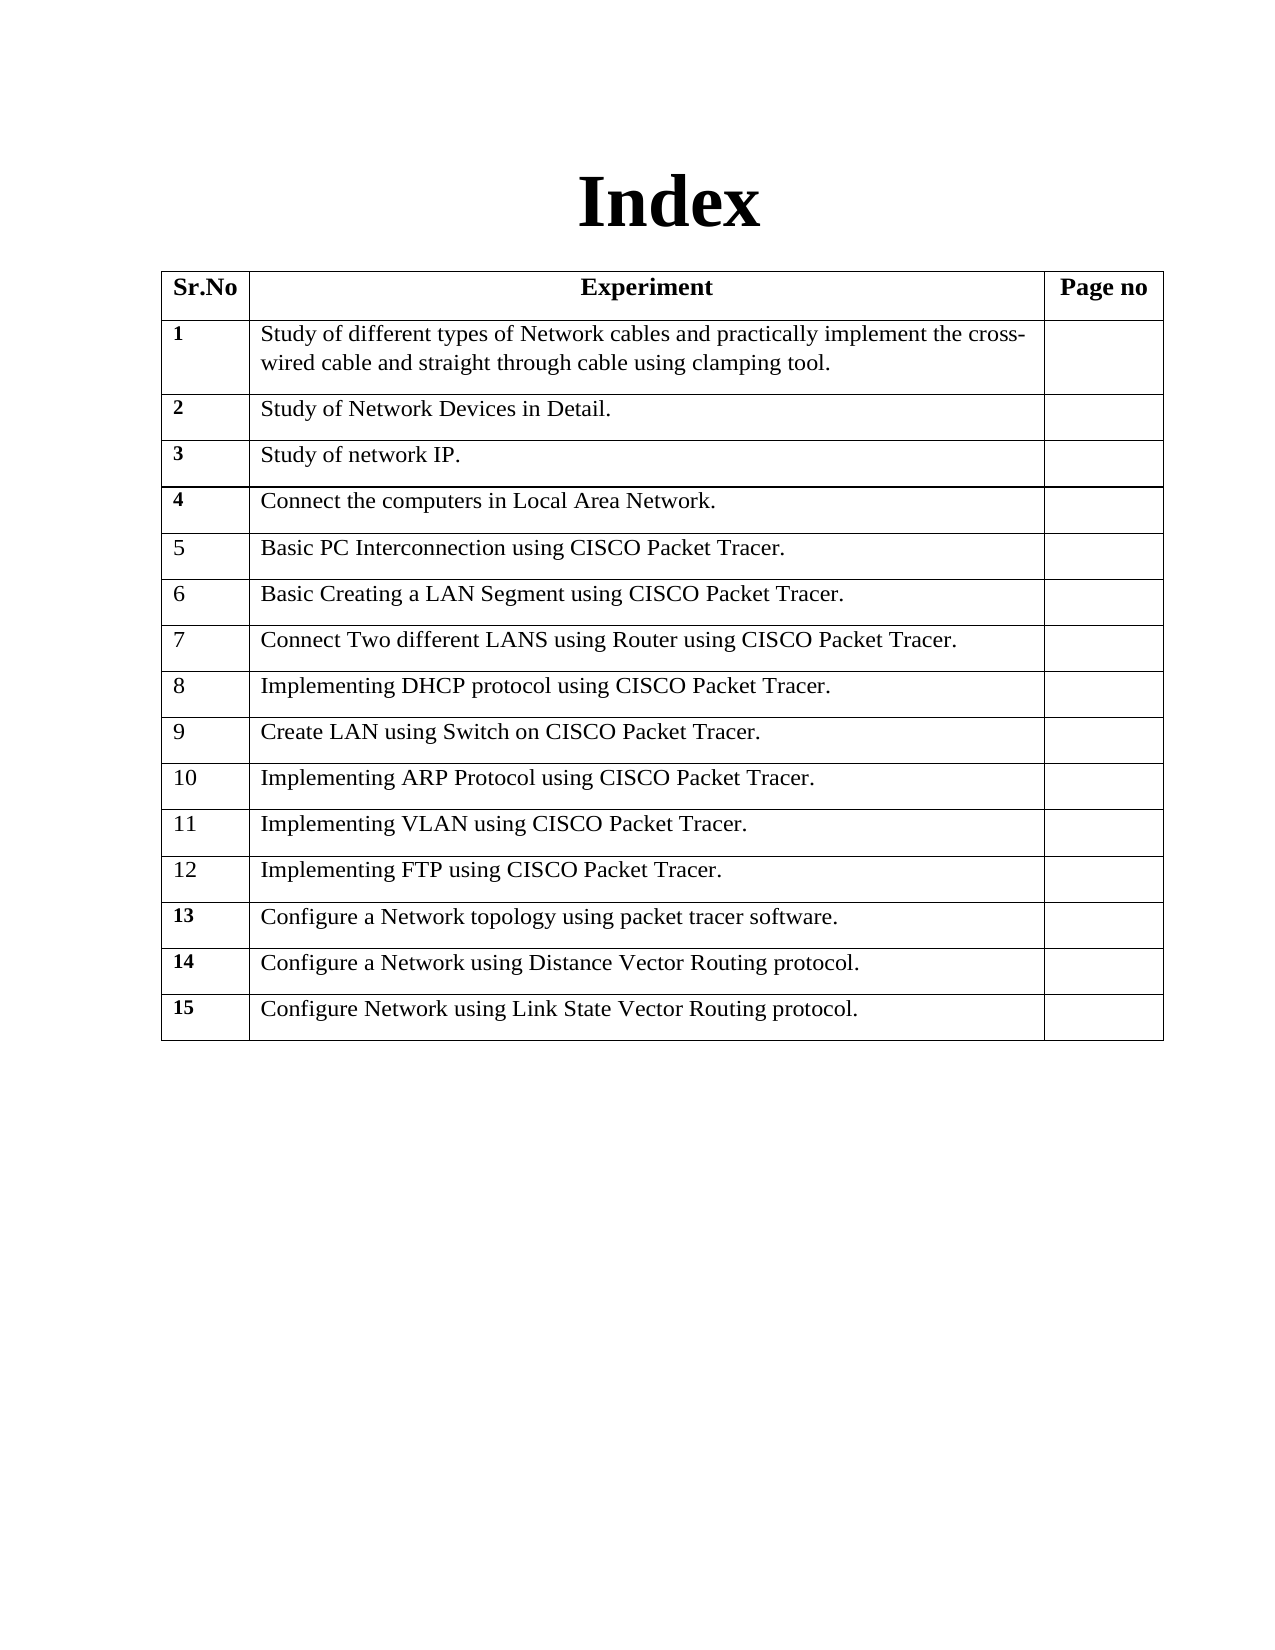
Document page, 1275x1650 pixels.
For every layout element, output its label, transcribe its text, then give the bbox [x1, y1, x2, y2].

table_cell Basic Creating a LAN Segment using CISCO Packet Tracer. [250, 580, 1044, 625]
table_cell Implementing DHCP protocol using CISCO Packet Tracer. [250, 672, 1044, 717]
table_header Page no [1045, 272, 1163, 319]
table_header Sr.No [162, 272, 249, 319]
table_cell Implementing ARP Protocol using CISCO Packet Tracer. [250, 764, 1044, 809]
table_cell Implementing FTP using CISCO Packet Tracer. [250, 857, 1044, 902]
table_cell 1 [162, 321, 249, 394]
table_cell Configure a Network using Distance Vector Routing protocol. [250, 949, 1044, 994]
table_cell Study of different types of Network cables and practically implement the cross-wired cable and straight through cable using clamping tool. [250, 321, 1044, 394]
table_cell [1045, 857, 1163, 902]
table_cell [1045, 810, 1163, 856]
table_cell 11 [162, 810, 249, 856]
table_cell 15 [162, 995, 249, 1040]
table_cell 10 [162, 764, 249, 809]
table_header Experiment [250, 272, 1044, 319]
table_cell Connect Two different LANS using Router using CISCO Packet Tracer. [250, 626, 1044, 671]
table_cell [1045, 672, 1163, 717]
table_cell [1045, 395, 1163, 440]
table_cell 2 [162, 395, 249, 440]
table_cell 14 [162, 949, 249, 994]
table_cell [1045, 626, 1163, 671]
table_cell [1045, 488, 1163, 532]
table_cell 7 [162, 626, 249, 671]
table_cell [1045, 718, 1163, 763]
table_cell Study of network IP. [250, 441, 1044, 486]
table_cell Implementing VLAN using CISCO Packet Tracer. [250, 810, 1044, 856]
table_cell Study of Network Devices in Detail. [250, 395, 1044, 440]
table_cell [1045, 321, 1163, 394]
table_cell Connect the computers in Local Area Network. [250, 488, 1044, 532]
table_cell [1045, 534, 1163, 579]
table_cell Configure a Network topology using packet tracer software. [250, 903, 1044, 948]
table_cell 8 [162, 672, 249, 717]
table_cell [1045, 441, 1163, 486]
table_cell [1045, 764, 1163, 809]
table_cell [1045, 949, 1163, 994]
table_cell 4 [162, 488, 249, 532]
table_cell 9 [162, 718, 249, 763]
table_cell 12 [162, 857, 249, 902]
table_cell 3 [162, 441, 249, 486]
title Index [244, 156, 1095, 242]
table_cell Create LAN using Switch on CISCO Packet Tracer. [250, 718, 1044, 763]
table_cell Basic PC Interconnection using CISCO Packet Tracer. [250, 534, 1044, 579]
table_cell [1045, 903, 1163, 948]
table_cell [1045, 580, 1163, 625]
table_cell 13 [162, 903, 249, 948]
table_cell Configure Network using Link State Vector Routing protocol. [250, 995, 1044, 1040]
table_cell 5 [162, 534, 249, 579]
table_cell [1045, 995, 1163, 1040]
table_cell 6 [162, 580, 249, 625]
